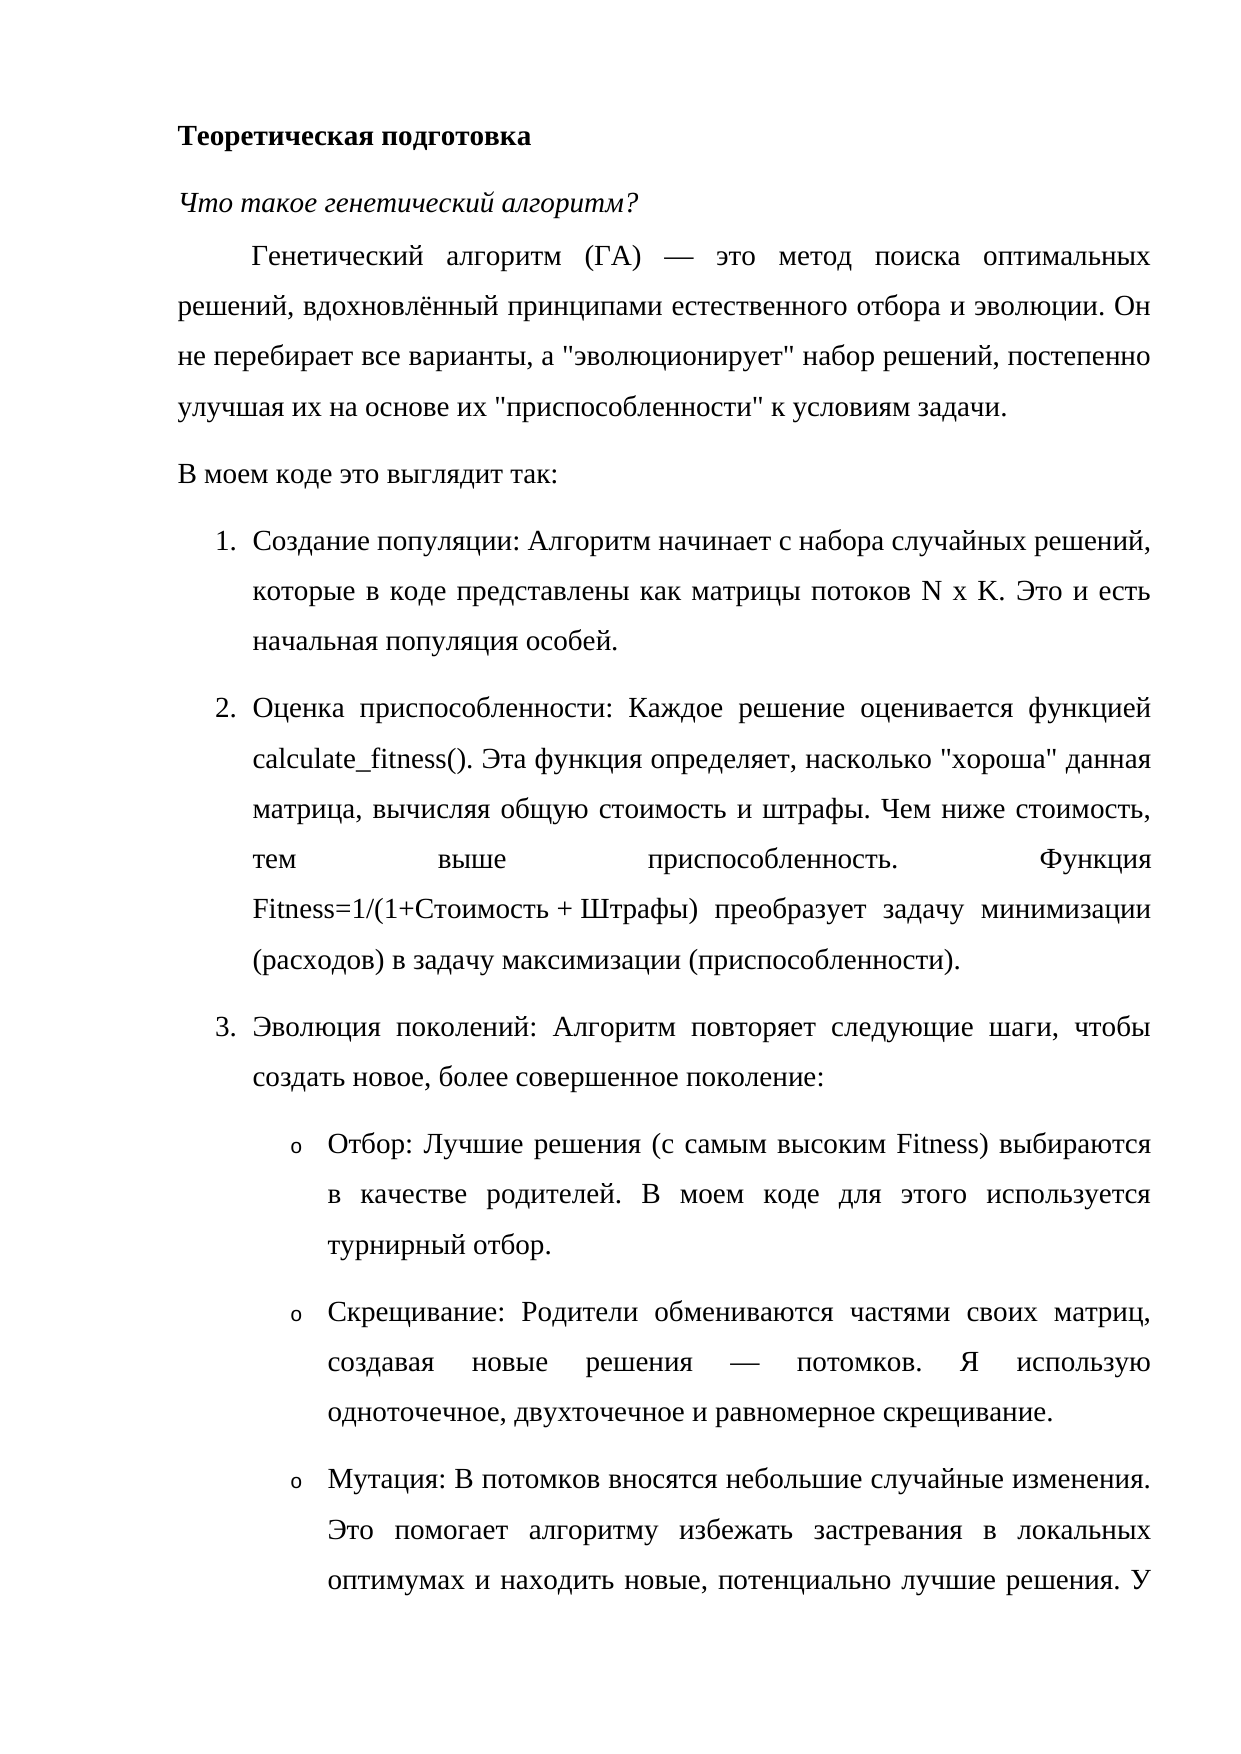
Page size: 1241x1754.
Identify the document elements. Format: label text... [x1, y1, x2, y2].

list Эволюция поколений: Алгоритм повторяет следующие шаги, чтобы создать новое, более совершенное поколение: [215, 1009, 1152, 1093]
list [290, 1461, 1152, 1596]
list Отбор: Лучшие решения (с самым высоким Fitness) выбираются в качестве родителей. В моем коде для этого используется турнирный отбор. [290, 1126, 1152, 1260]
list Оценка приспособленности: Каждое решение оценивается функцией calculate_fitness(). Эта функция определяет, насколько "хороша" данная матрица, вычисляя общую стоимость и штрафы. Чем ниже стоимость, тем выше приспособленность. Функция Fitness=1/(1+Стоимость + Штрафы) преобразует задачу минимизации (расходов) в задачу максимизации (приспособленности). [215, 690, 1152, 976]
text Теоретическая подготовка [177, 118, 1152, 152]
text В моем коде это выглядит так: [177, 456, 1152, 489]
list Создание популяции: Алгоритм начинает с набора случайных решений, которые в коде представлены как матрицы потоков N x K. Это и есть начальная популяция особей. [215, 523, 1152, 657]
list Скрещивание: Родители обмениваются частями своих матриц, создавая новые решения — потомков. Я использую одноточечное, двухточечное и равномерное скрещивание. [290, 1294, 1152, 1428]
text Генетический алгоритм (ГА) — это метод поиска оптимальных решений, вдохновлённый принципами естественного отбора и эволюции. Он не перебирает все варианты, а "эволюционирует" набор решений, постепенно улучшая их на основе их "приспособленности" к условиям задачи. [177, 238, 1152, 422]
text Что такое генетический алгоритм? [177, 185, 1152, 219]
